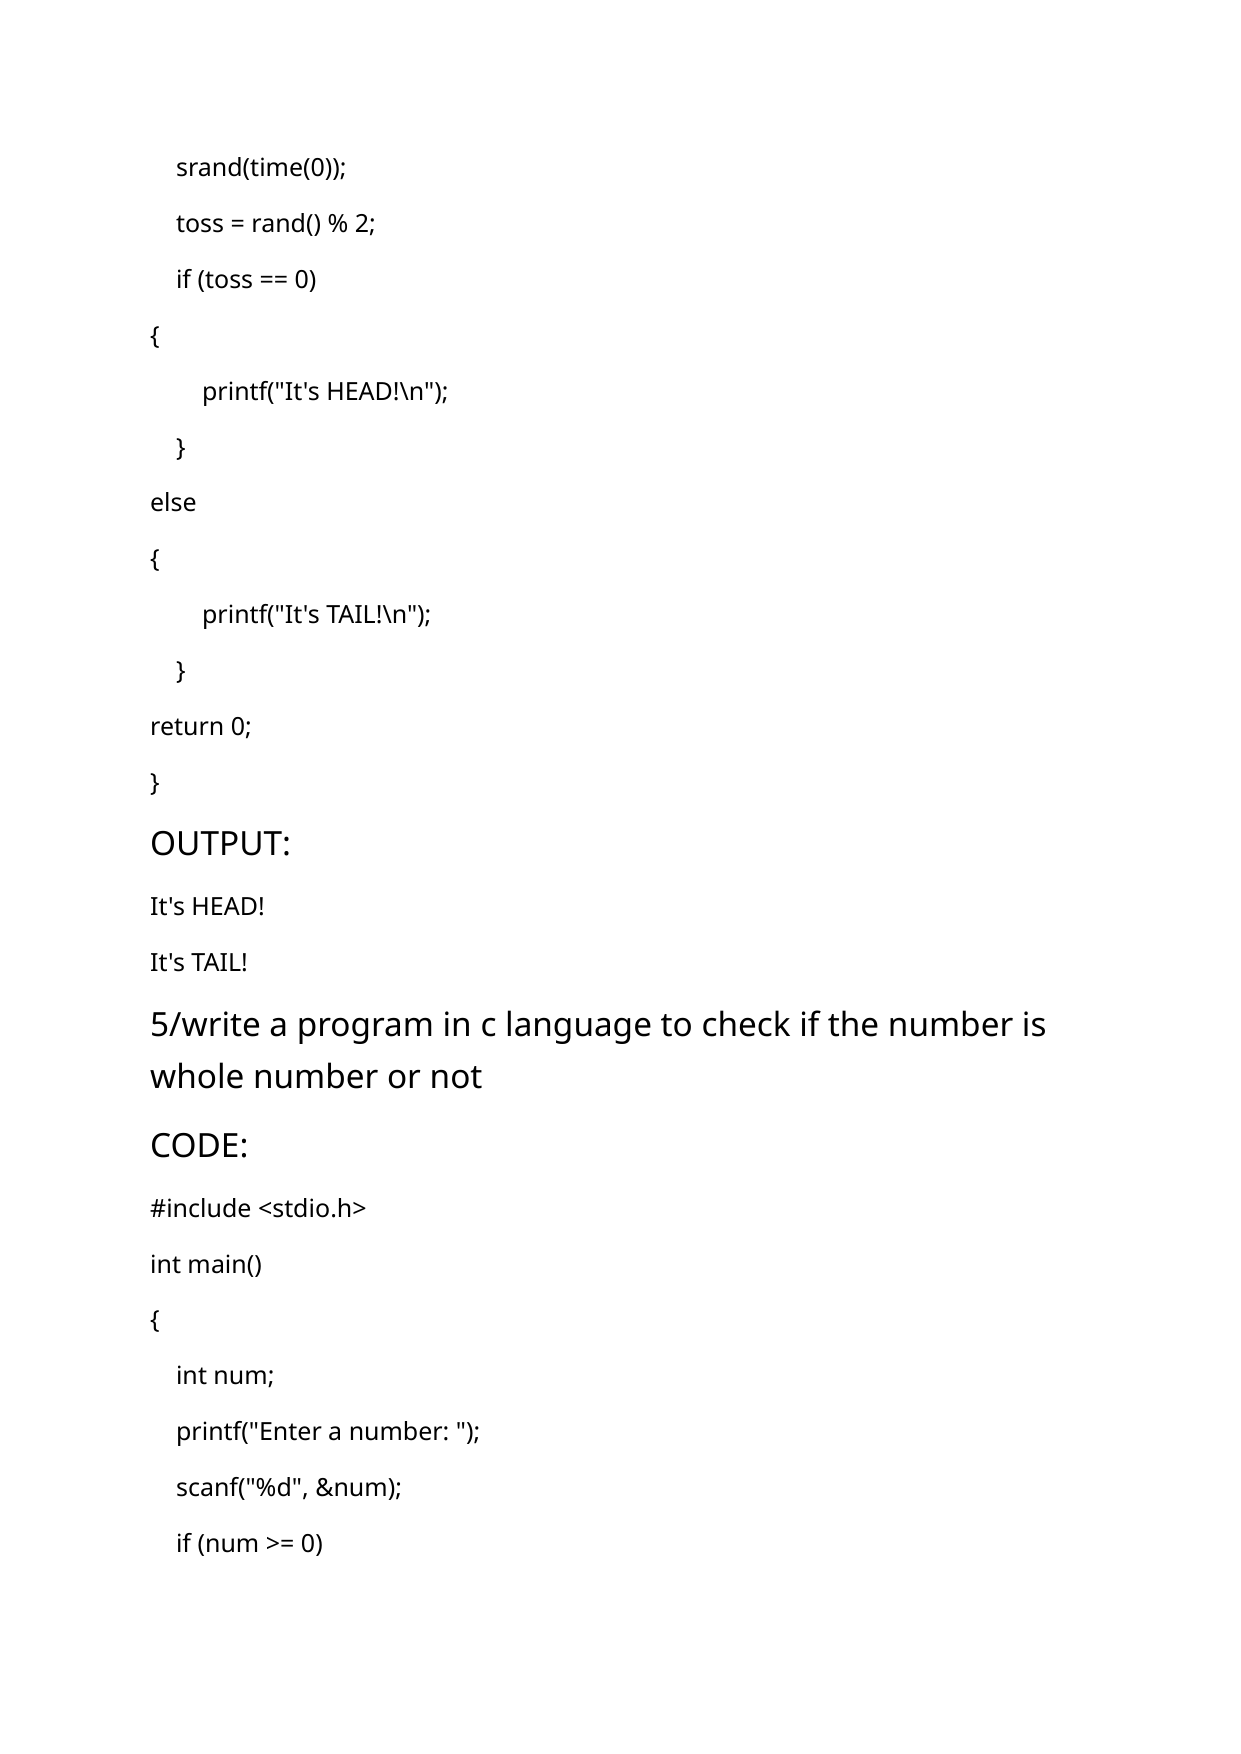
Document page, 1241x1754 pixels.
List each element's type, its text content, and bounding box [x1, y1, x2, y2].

text printf("It's HEAD!\n"); [150, 373, 1090, 407]
text } [150, 652, 1090, 687]
text if (num >= 0) [150, 1525, 1090, 1559]
text { [150, 317, 1090, 352]
text srand(time(0)); [150, 150, 1090, 184]
text else [150, 485, 1090, 519]
text printf("Enter a number: "); [150, 1414, 1090, 1448]
text 5/write a program in c language to check if the number is whole number or not [150, 1001, 1090, 1098]
text if (toss == 0) [150, 262, 1090, 296]
text int num; [150, 1358, 1090, 1392]
text { [150, 1302, 1090, 1336]
text } [150, 764, 1090, 798]
text toss = rand() % 2; [150, 206, 1090, 240]
text #include <stdio.h> [150, 1190, 1090, 1224]
text It's HEAD! [150, 889, 1090, 923]
text scanf("%d", &num); [150, 1469, 1090, 1504]
text OUTPUT: [150, 820, 1090, 865]
text It's TAIL! [150, 945, 1090, 979]
text } [150, 429, 1090, 463]
text { [150, 541, 1090, 575]
text int main() [150, 1246, 1090, 1280]
text printf("It's TAIL!\n"); [150, 597, 1090, 631]
text return 0; [150, 708, 1090, 742]
text CODE: [150, 1122, 1090, 1167]
